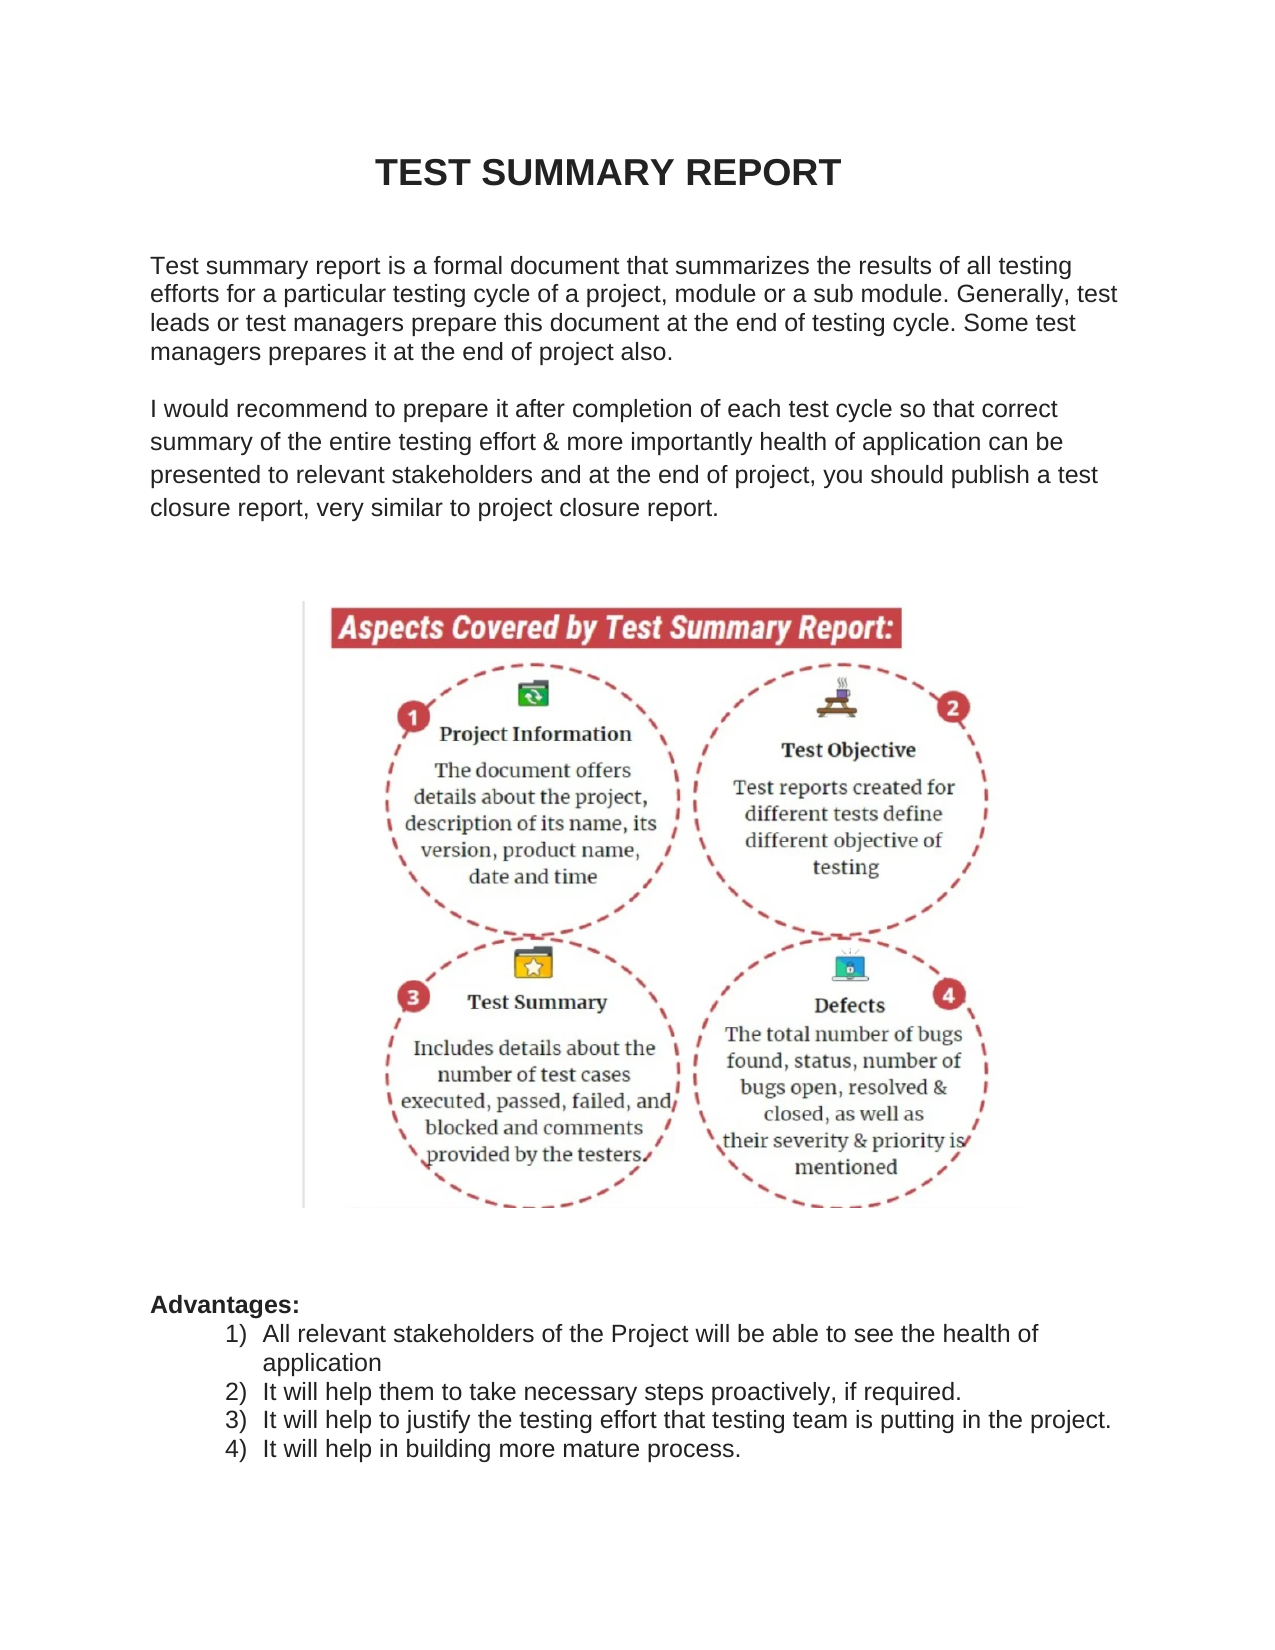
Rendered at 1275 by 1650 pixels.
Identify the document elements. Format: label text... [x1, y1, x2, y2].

text Test summary report is a formal document that summarizes the results of all testing efforts for a particular testing cycle of a project, module or a sub module. Generally, test leads or test managers prepare this document at the end of testing cycle. Some test managers prepares it at the end of project also. [150, 251, 1125, 366]
text TEST SUMMARY REPORT [150, 150, 1125, 193]
list It will help to justify the testing effort that testing team is putting in the project. [225, 1405, 1125, 1434]
text Advantages: [150, 1290, 1125, 1319]
list All relevant stakeholders of the Project will be able to see the health of application [225, 1319, 1125, 1377]
text I would recommend to prepare it after completion of each test cycle so that correct summary of the entire testing effort & more importantly health of application can be presented to relevant stakeholders and at the end of project, you should publish a test closure report, very similar to project closure report. [150, 394, 1125, 522]
list It will help them to take necessary steps proactively, if required. [225, 1377, 1125, 1405]
picture [300, 601, 1022, 1208]
list It will help in building more mature process. [225, 1434, 1125, 1463]
